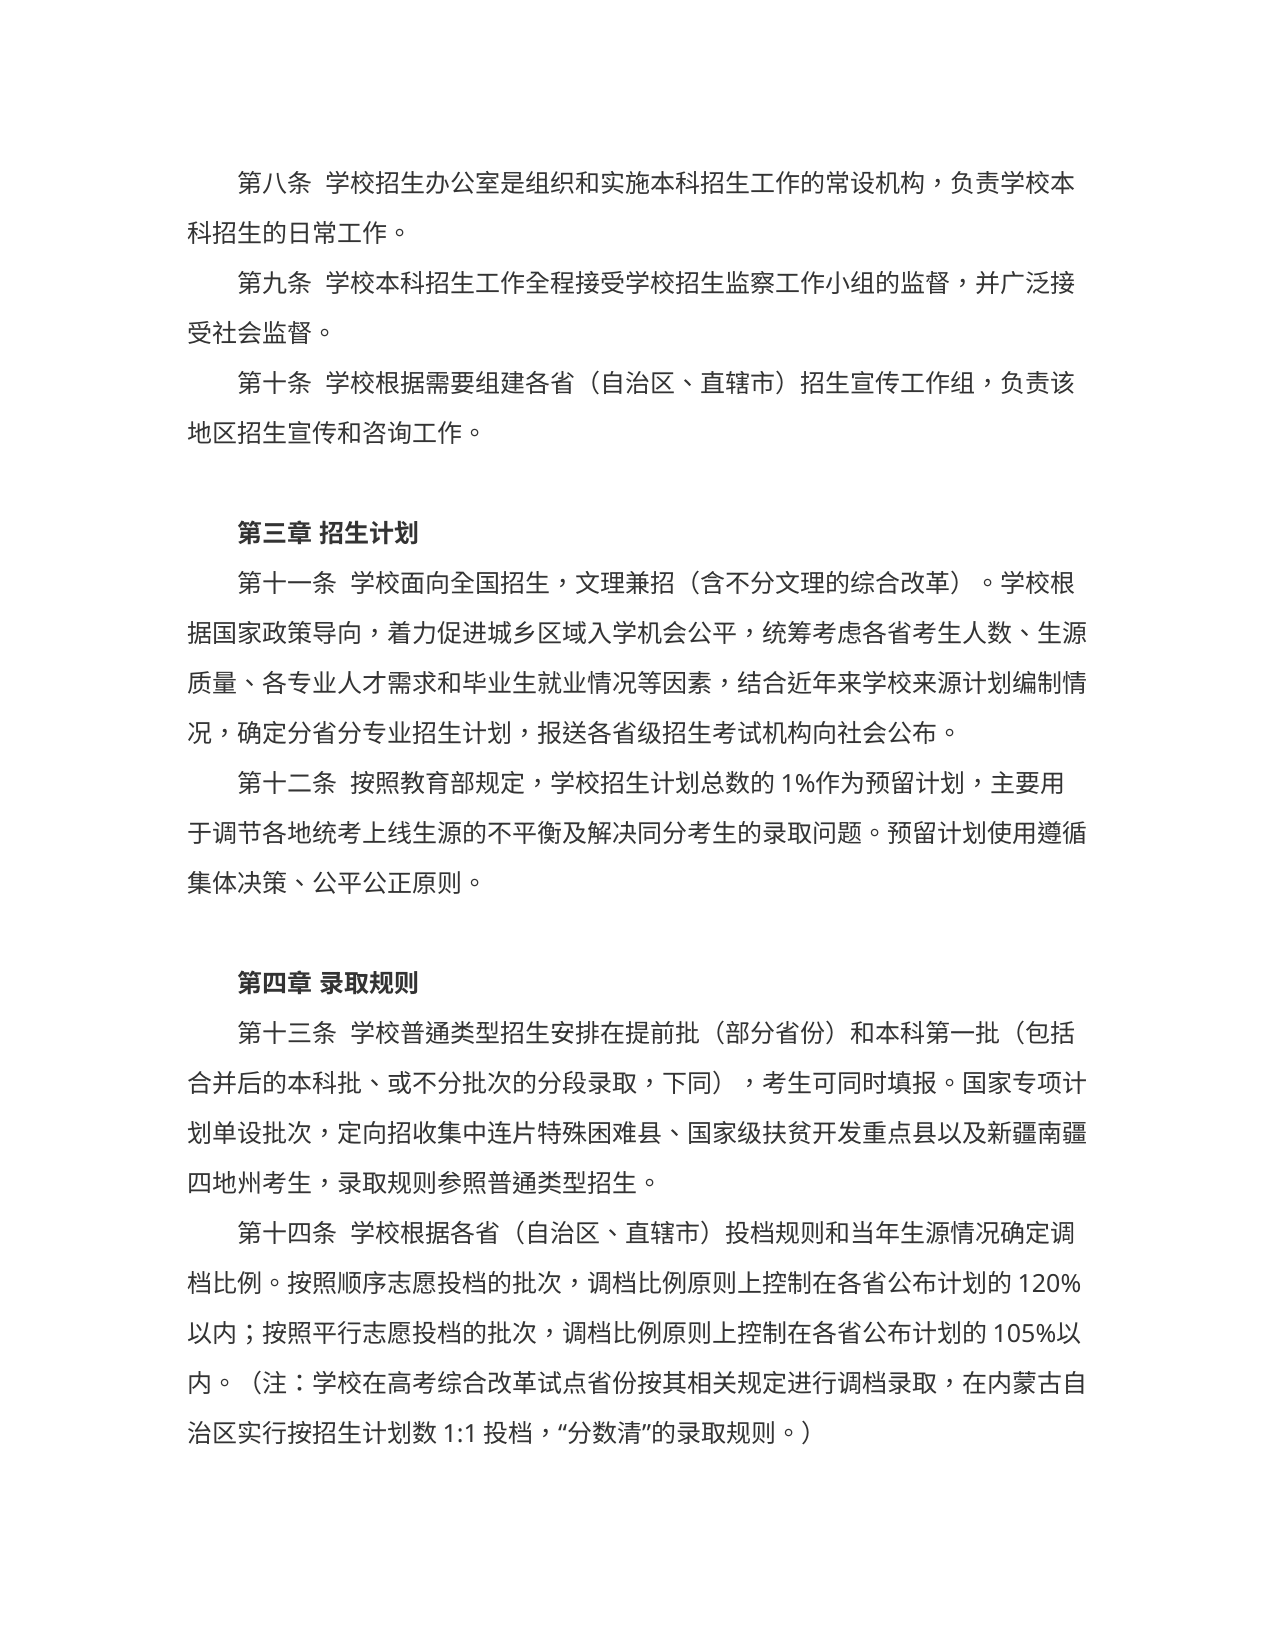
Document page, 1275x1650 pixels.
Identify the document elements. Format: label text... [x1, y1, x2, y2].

text 第四章 录取规则 [187, 950, 1087, 1000]
text 第八条 学校招生办公室是组织和实施本科招生工作的常设机构，负责学校本科招生的日常工作。 [187, 150, 1087, 250]
text 第十一条 学校面向全国招生，文理兼招（含不分文理的综合改革）。学校根据国家政策导向，着力促进城乡区域入学机会公平，统筹考虑各省考生人数、生源质量、各专业人才需求和毕业生就业情况等因素，结合近年来学校来源计划编制情况，确定分省分专业招生计划，报送各省级招生考试机构向社会公布。 [187, 550, 1087, 750]
text 第三章 招生计划 [187, 500, 1087, 550]
text 第十条 学校根据需要组建各省（自治区、直辖市）招生宣传工作组，负责该地区招生宣传和咨询工作。 [187, 350, 1087, 450]
text 第十四条 学校根据各省（自治区、直辖市）投档规则和当年生源情况确定调档比例。按照顺序志愿投档的批次，调档比例原则上控制在各省公布计划的120%以内；按照平行志愿投档的批次，调档比例原则上控制在各省公布计划的105%以内。（注：学校在高考综合改革试点省份按其相关规定进行调档录取，在内蒙古自治区实行按招生计划数1:1投档，“分数清”的录取规则。） [187, 1200, 1087, 1450]
text 第九条 学校本科招生工作全程接受学校招生监察工作小组的监督，并广泛接受社会监督。 [187, 250, 1087, 350]
text 第十三条 学校普通类型招生安排在提前批（部分省份）和本科第一批（包括合并后的本科批、或不分批次的分段录取，下同），考生可同时填报。国家专项计划单设批次，定向招收集中连片特殊困难县、国家级扶贫开发重点县以及新疆南疆四地州考生，录取规则参照普通类型招生。 [187, 1000, 1087, 1200]
text 第十二条 按照教育部规定，学校招生计划总数的1%作为预留计划，主要用于调节各地统考上线生源的不平衡及解决同分考生的录取问题。预留计划使用遵循集体决策、公平公正原则。 [187, 750, 1087, 900]
